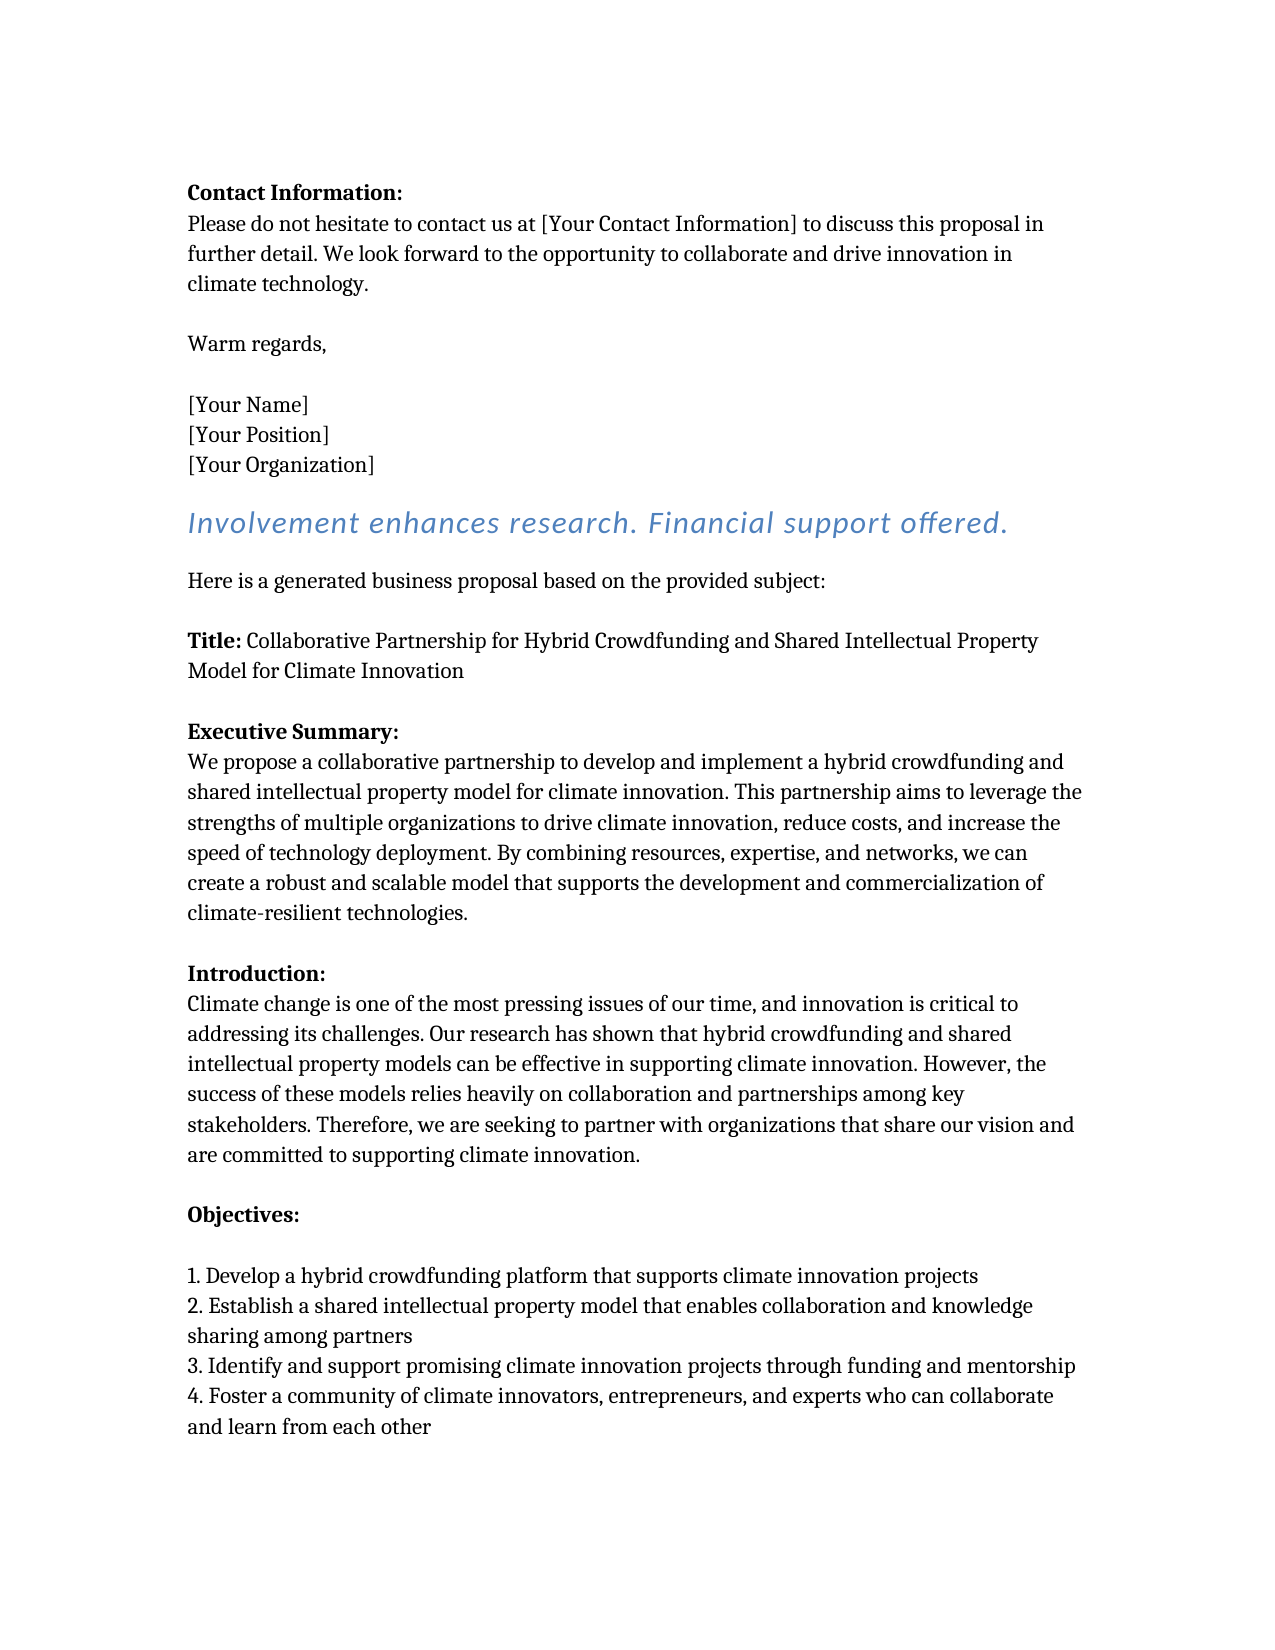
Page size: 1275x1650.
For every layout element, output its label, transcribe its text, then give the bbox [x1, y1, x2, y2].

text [187, 568, 1087, 1470]
subtitle Involvement enhances research. Financial support offered. [187, 503, 1087, 541]
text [187, 150, 1087, 478]
